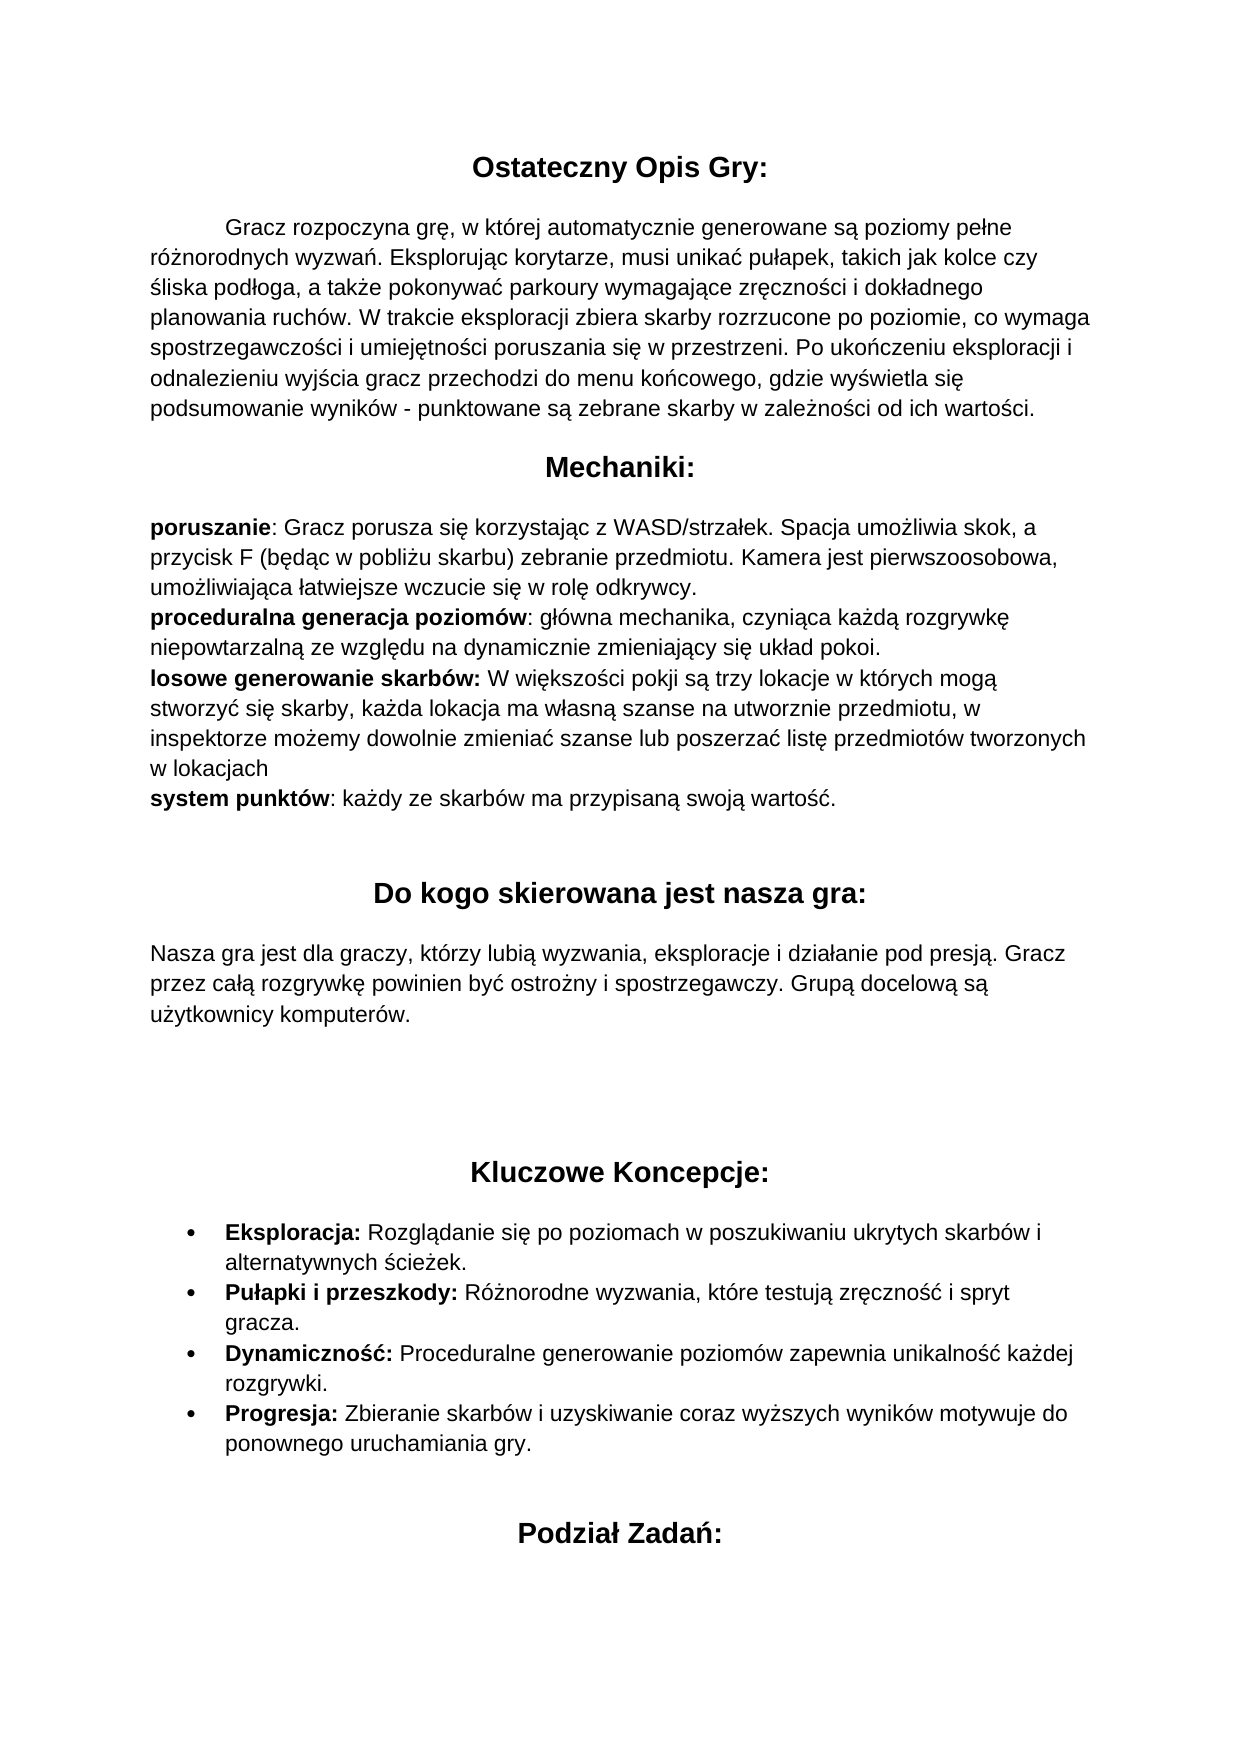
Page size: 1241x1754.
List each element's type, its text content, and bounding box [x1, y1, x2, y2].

text Podział Zadań: [150, 1516, 1090, 1549]
text losowe generowanie skarbów: W większości pokji są trzy lokacje w których mogą stworzyć się skarby, każda lokacja ma własną szanse na utworznie przedmiotu, w inspektorze możemy dowolnie zmieniać szanse lub poszerzać listę przedmiotów tworzonych w lokacjach [150, 664, 1090, 782]
text Nasza gra jest dla graczy, którzy lubią wyzwania, eksploracje i działanie pod presją. Gracz przez całą rozgrywkę powinien być ostrożny i spostrzegawczy. Grupą docelową są użytkownicy komputerów. [150, 940, 1090, 1027]
list Progresja: Zbieranie skarbów i uzyskiwanie coraz wyższych wyników motywuje do ponownego uruchamiania gry. [187, 1400, 1090, 1457]
text Gracz rozpoczyna grę, w której automatycznie generowane są poziomy pełne różnorodnych wyzwań. Eksplorując korytarze, musi unikać pułapek, takich jak kolce czy śliska podłoga, a także pokonywać parkoury wymagające zręczności i dokładnego planowania ruchów. W trakcie eksploracji zbiera skarby rozrzucone po poziomie, co wymaga spostrzegawczości i umiejętności poruszania się w przestrzeni. Po ukończeniu eksploracji i odnalezieniu wyjścia gracz przechodzi do menu końcowego, gdzie wyświetla się podsumowanie wyników - punktowane są zebrane skarby w zależności od ich wartości. [150, 213, 1090, 421]
text poruszanie: Gracz porusza się korzystając z WASD/strzałek. Spacja umożliwia skok, a przycisk F (będąc w pobliżu skarbu) zebranie przedmiotu. Kamera jest pierwszoosobowa, umożliwiająca łatwiejsze wczucie się w rolę odkrywcy. [150, 513, 1090, 600]
text Kluczowe Koncepcje: [150, 1155, 1090, 1189]
list Eksploracja: Rozglądanie się po poziomach w poszukiwaniu ukrytych skarbów i alternatywnych ścieżek. [187, 1219, 1090, 1275]
text Ostateczny Opis Gry: [150, 150, 1090, 183]
list Pułapki i przeszkody: Różnorodne wyzwania, które testują zręczność i spryt gracza. [187, 1279, 1090, 1336]
list Dynamiczność: Proceduralne generowanie poziomów zapewnia unikalność każdej rozgrywki. [187, 1339, 1090, 1396]
text proceduralna generacja poziomów: główna mechanika, czyniąca każdą rozgrywkę niepowtarzalną ze względu na dynamicznie zmieniający się układ pokoi. [150, 604, 1090, 661]
text Mechaniki: [150, 450, 1090, 483]
text Do kogo skierowana jest nasza gra: [150, 877, 1090, 910]
text system punktów: każdy ze skarbów ma przypisaną swoją wartość. [150, 785, 1090, 812]
